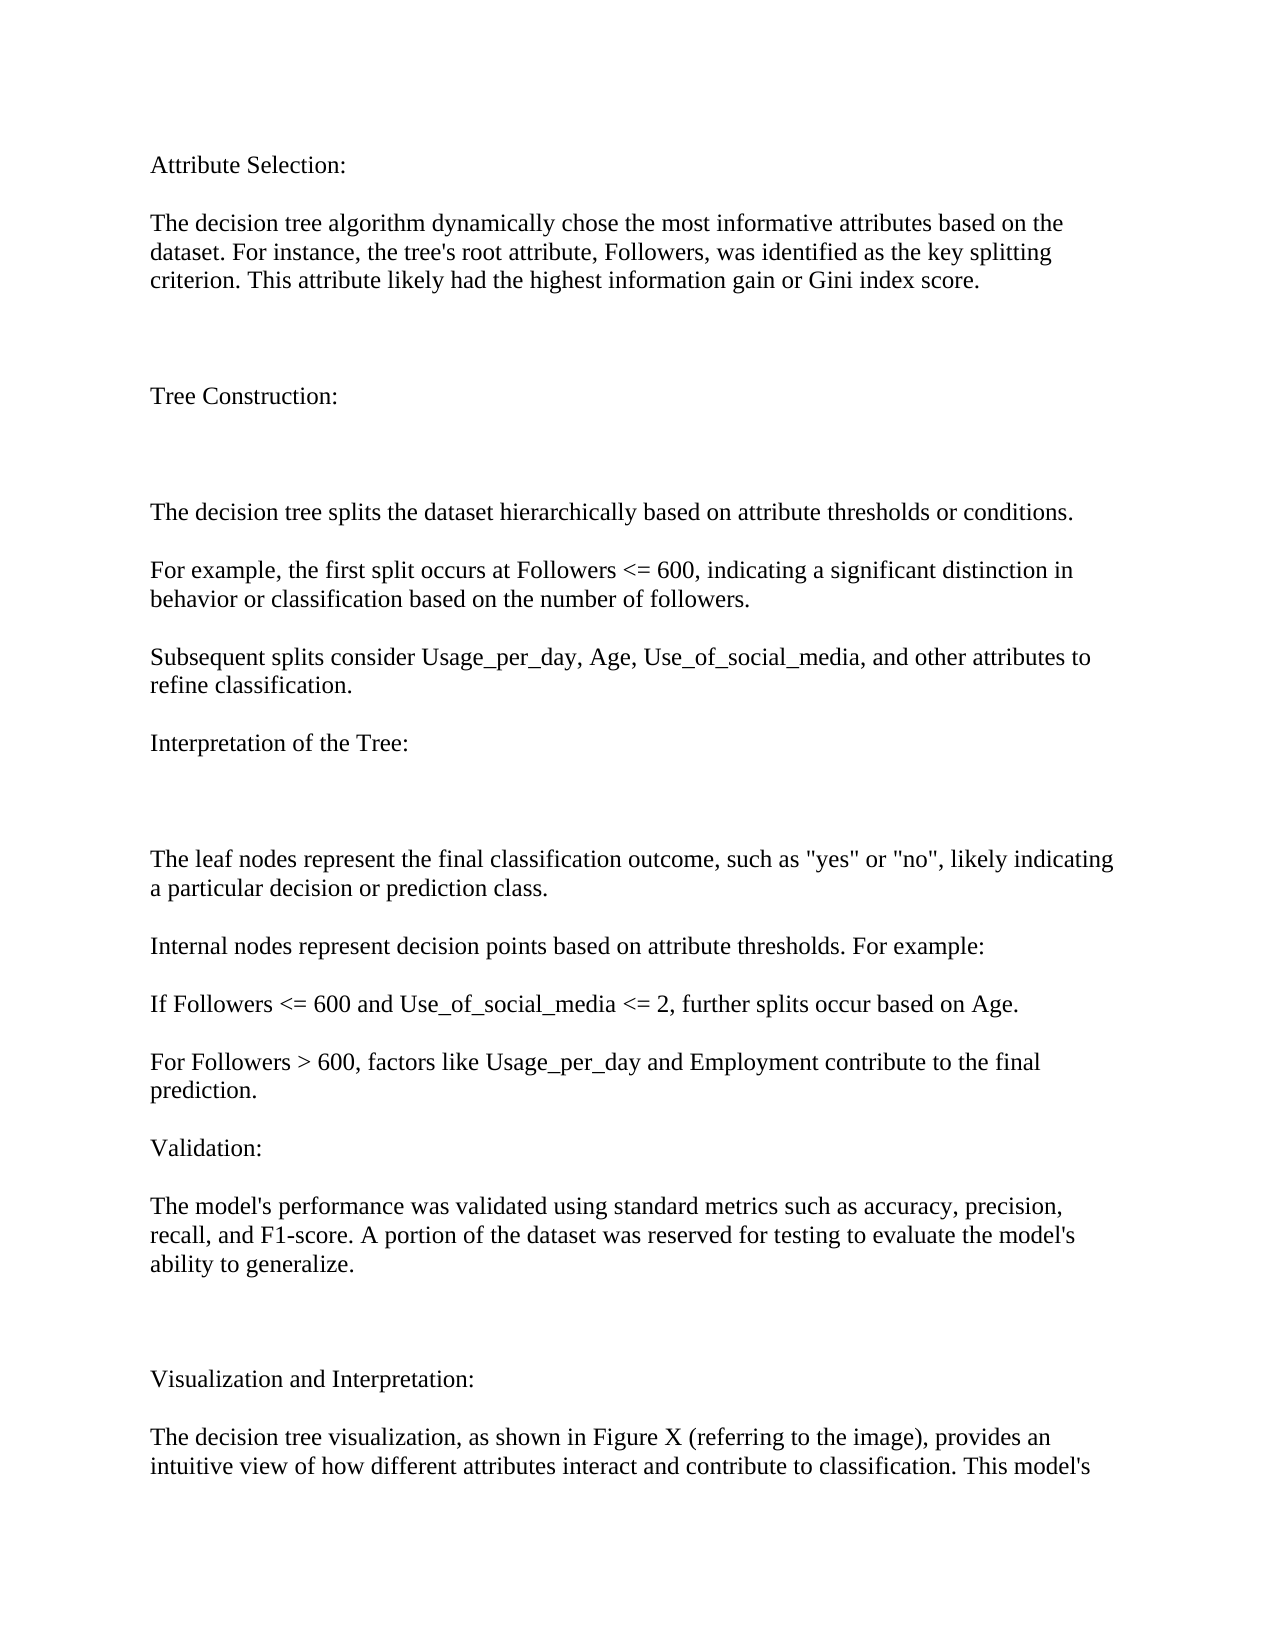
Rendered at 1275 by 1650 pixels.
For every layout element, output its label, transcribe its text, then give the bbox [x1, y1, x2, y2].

text Visualization and Interpretation: [150, 1364, 1125, 1393]
text For example, the first split occurs at Followers <= 600, indicating a significant distinction in behavior or classification based on the number of followers. [150, 555, 1125, 612]
text The decision tree algorithm dynamically chose the most informative attributes based on the dataset. For instance, the tree's root attribute, Followers, was identified as the key splitting criterion. This attribute likely had the highest information gain or Gini index score. [150, 208, 1125, 294]
text Internal nodes represent decision points based on attribute thresholds. For example: [150, 931, 1125, 959]
text Subsequent splits consider Usage_per_day, Age, Use_of_social_media, and other attributes to refine classification. [150, 642, 1125, 699]
text If Followers <= 600 and Use_of_social_media <= 2, further splits occur based on Age. [150, 989, 1125, 1017]
text Attribute Selection: [150, 150, 1125, 179]
text The leaf nodes represent the final classification outcome, such as "yes" or "no", likely indicating a particular decision or prediction class. [150, 844, 1125, 902]
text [150, 1422, 1125, 1480]
text Validation: [150, 1133, 1125, 1162]
text For Followers > 600, factors like Usage_per_day and Employment contribute to the final prediction. [150, 1047, 1125, 1104]
text Tree Construction: [150, 381, 1125, 410]
text Interpretation of the Tree: [150, 728, 1125, 757]
text The decision tree splits the dataset hierarchically based on attribute thresholds or conditions. [150, 497, 1125, 526]
text The model's performance was validated using standard metrics such as accuracy, precision, recall, and F1-score. A portion of the dataset was reserved for testing to evaluate the model's ability to generalize. [150, 1191, 1125, 1277]
